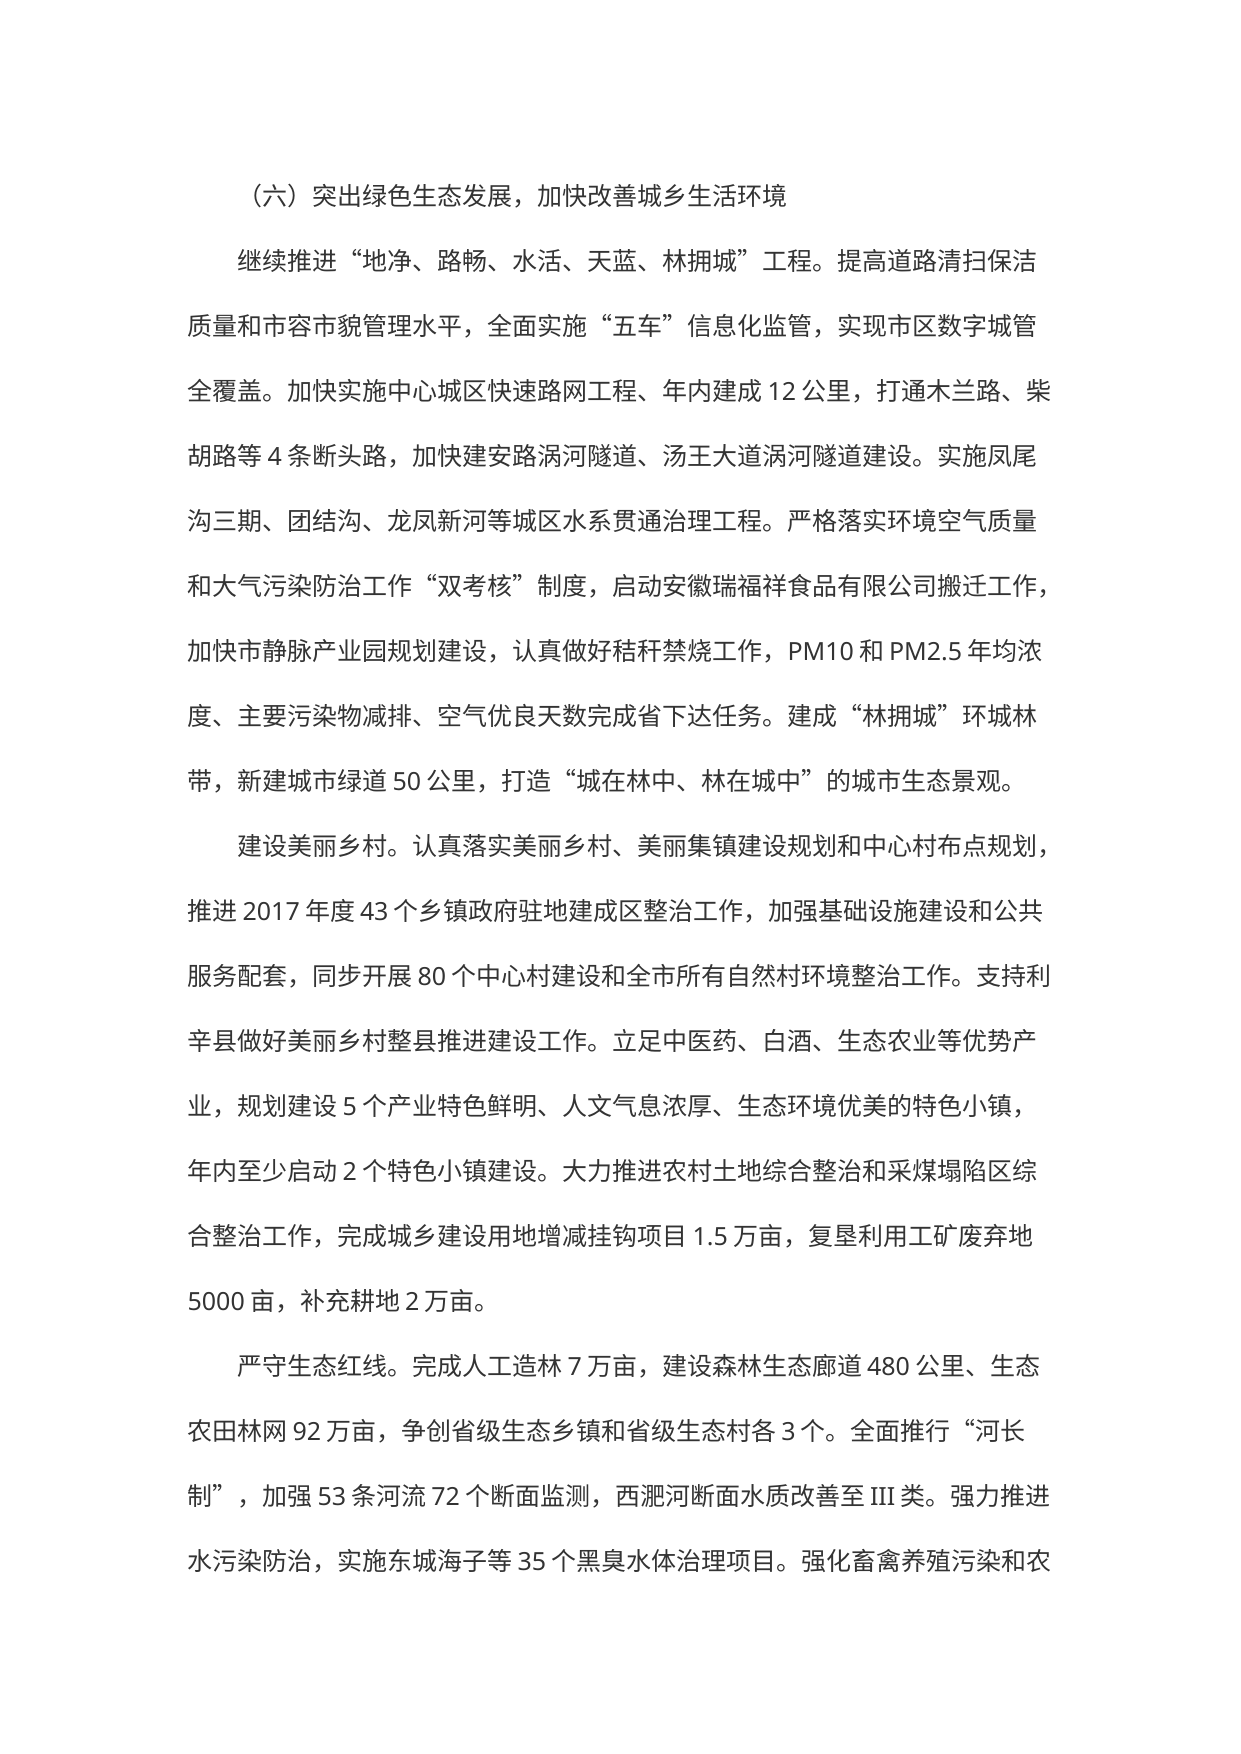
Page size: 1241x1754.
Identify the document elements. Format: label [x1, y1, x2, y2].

text [187, 162, 1053, 1592]
